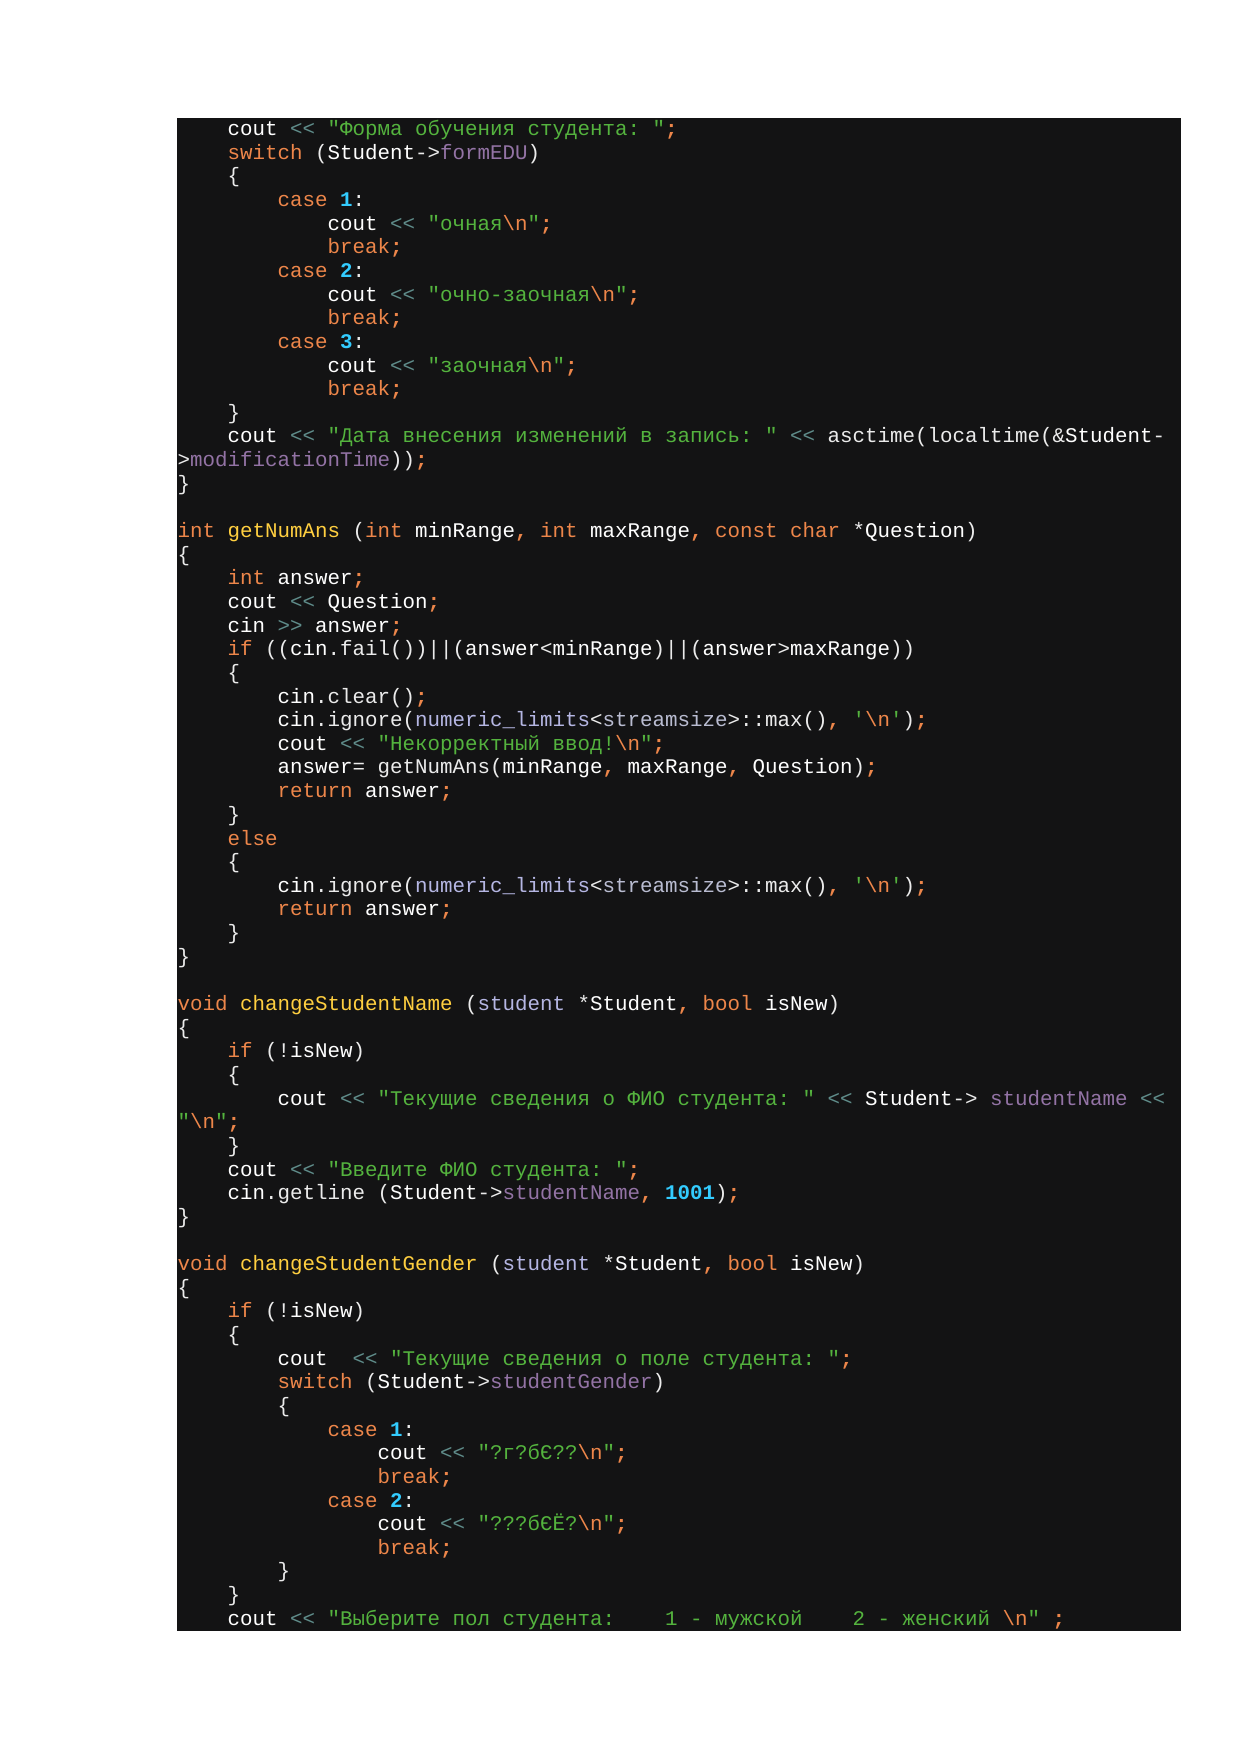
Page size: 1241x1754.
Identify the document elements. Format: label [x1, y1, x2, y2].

text [177, 118, 1181, 1631]
